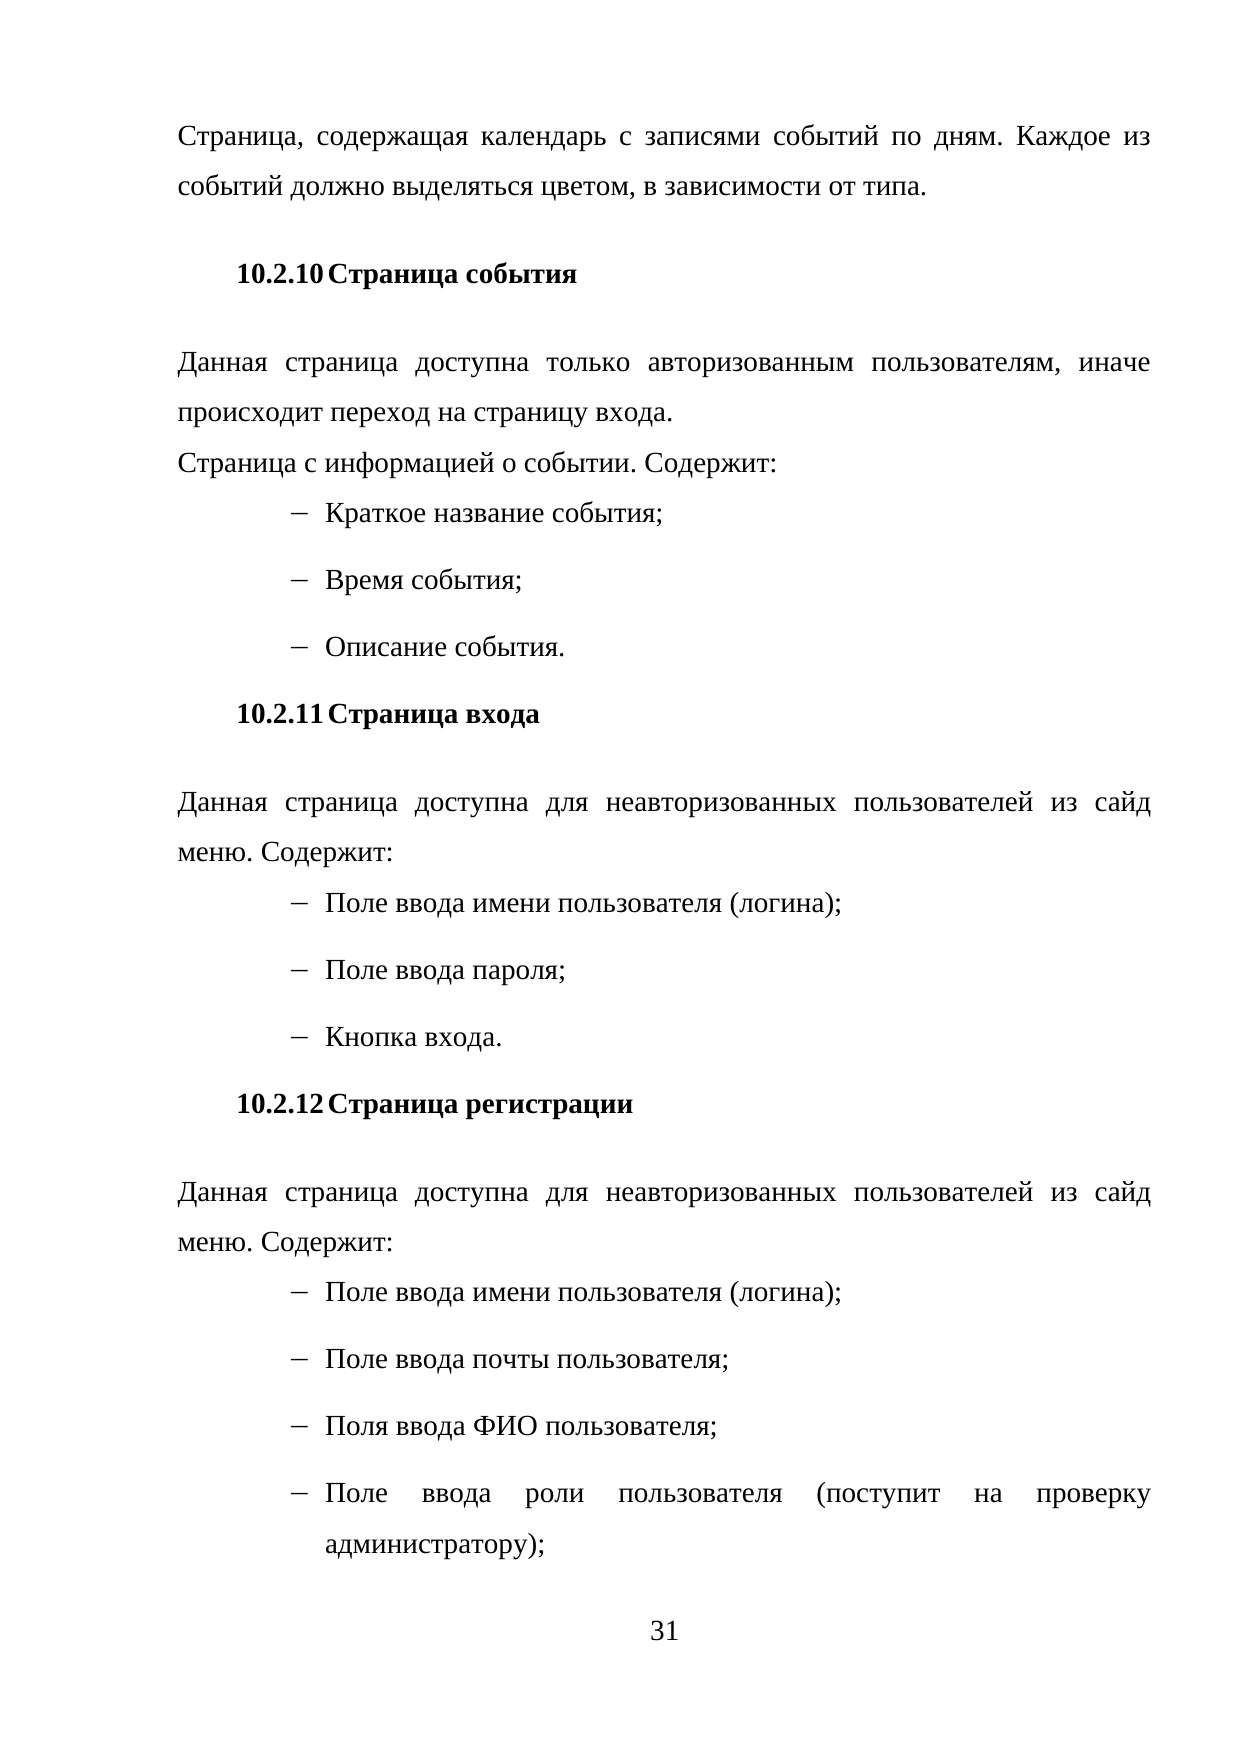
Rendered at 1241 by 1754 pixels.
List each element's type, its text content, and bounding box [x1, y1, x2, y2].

text Страница, содержащая календарь с записями событий по дням. Каждое из событий должно выделяться цветом, в зависимости от типа. [177, 118, 1152, 202]
text Данная страница доступна для неавторизованных пользователей из сайд меню. Содержит: [177, 1174, 1152, 1258]
text Страница с информацией о событии. Содержит: [177, 445, 1152, 478]
text Поле ввода почты пользователя; [288, 1341, 1152, 1375]
text Кнопка входа. [288, 1019, 1152, 1052]
text Краткое название события; [288, 495, 1152, 529]
text Поле ввода имени пользователя (логина); [288, 885, 1152, 918]
subtitle Страница входа [236, 696, 1152, 730]
text Поле ввода пароля; [288, 952, 1152, 985]
subtitle Страница события [236, 256, 1152, 290]
text Данная страница доступна для неавторизованных пользователей из сайд меню. Содержит: [177, 784, 1152, 868]
text Поле ввода роли пользователя (поступит на проверку администратору); [288, 1476, 1152, 1559]
text Поле ввода имени пользователя (логина); [288, 1274, 1152, 1308]
subtitle Страница регистрации [236, 1086, 1152, 1119]
text Данная страница доступна только авторизованным пользователям, иначе происходит переход на страницу входа. [177, 344, 1152, 428]
text Поля ввода ФИО пользователя; [288, 1408, 1152, 1442]
text Время события; [288, 562, 1152, 596]
text Описание события. [288, 629, 1152, 663]
